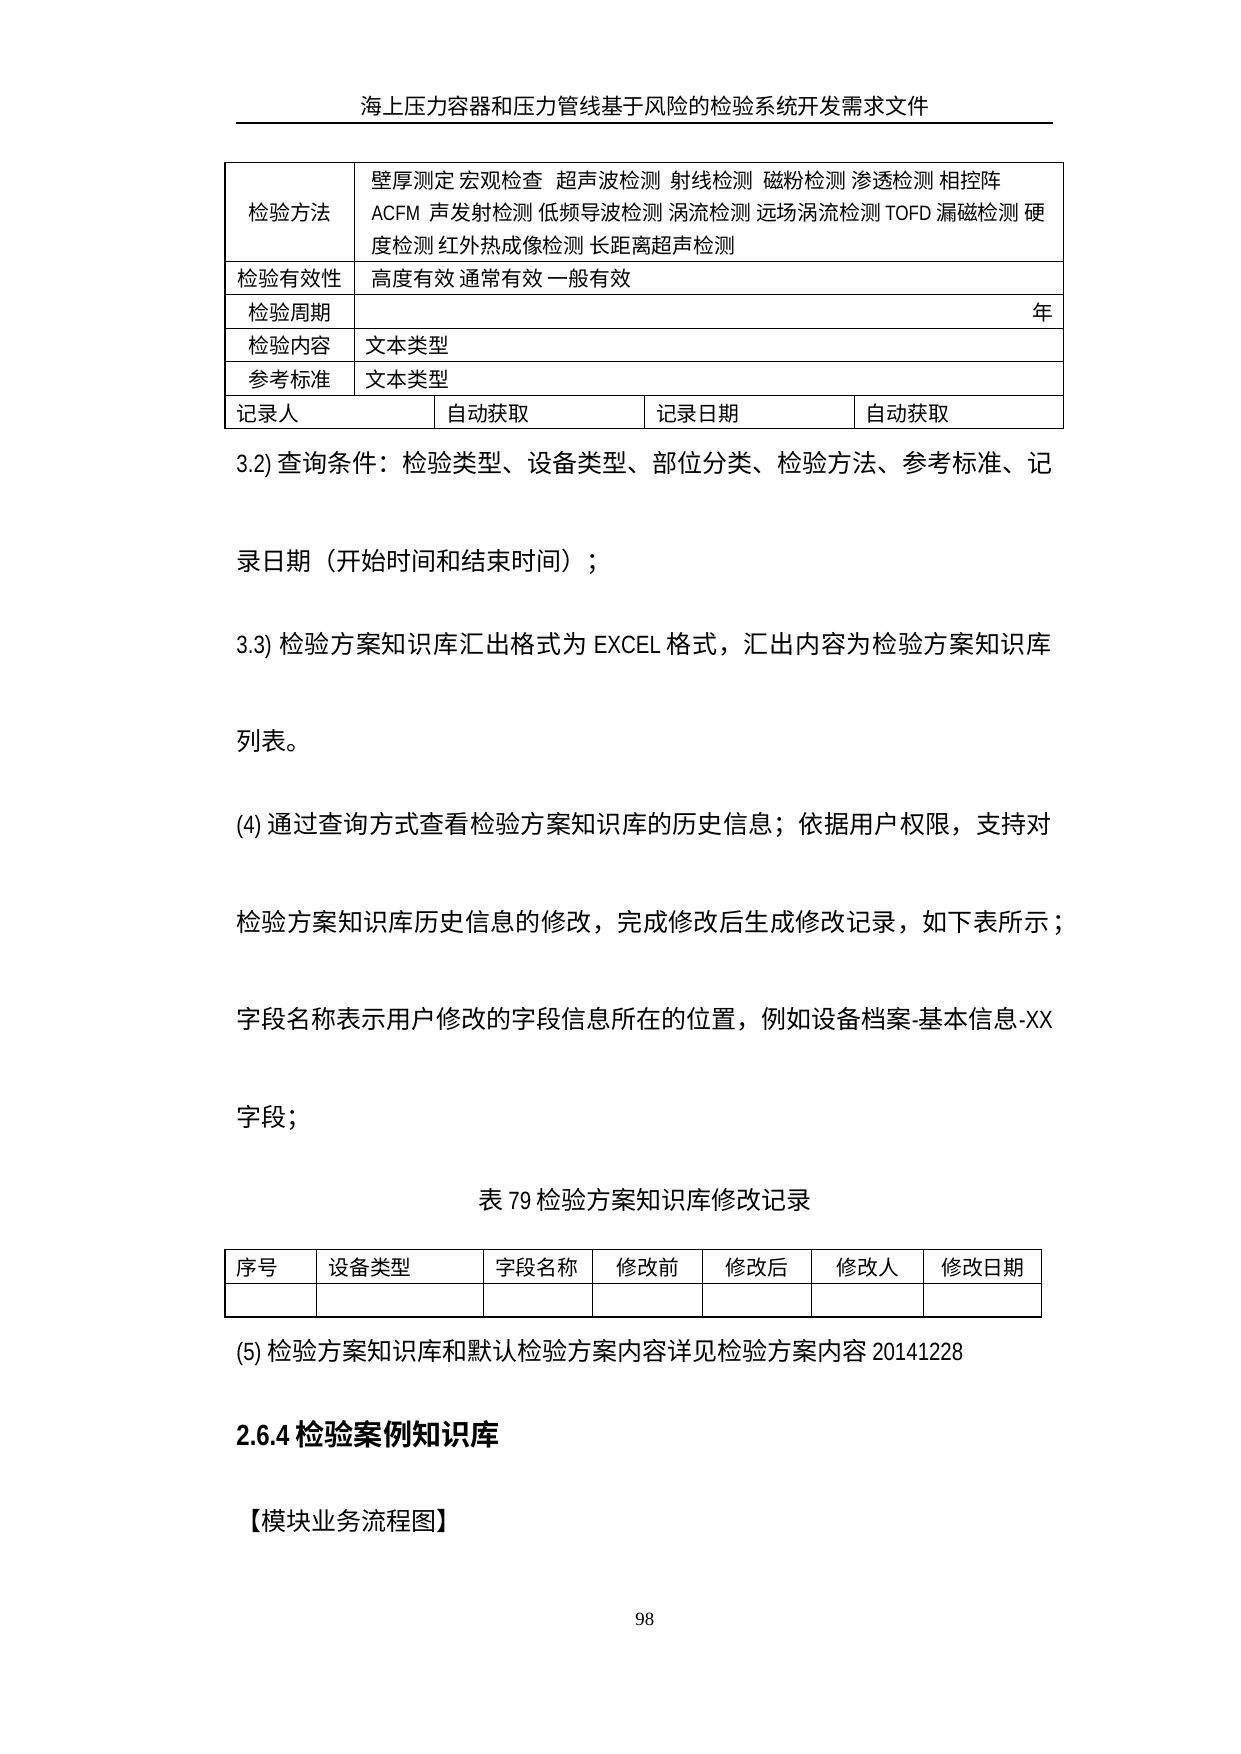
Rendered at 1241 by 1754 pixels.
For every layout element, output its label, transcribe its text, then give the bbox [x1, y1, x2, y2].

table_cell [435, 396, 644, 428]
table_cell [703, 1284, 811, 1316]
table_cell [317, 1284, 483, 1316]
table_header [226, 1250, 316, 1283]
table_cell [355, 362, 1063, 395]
list 3.2) 查询条件：检验类型、设备类型、部位分类、检验方法、参考标准、记录日期（开始时间和结束时间）； [236, 429, 1053, 592]
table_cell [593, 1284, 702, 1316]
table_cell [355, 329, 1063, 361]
list (5) 检验方案知识库和默认检验方案内容详见检验方案内容20141228 [236, 1317, 1053, 1382]
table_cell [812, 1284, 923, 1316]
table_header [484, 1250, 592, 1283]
list 表79检验方案知识库修改记录 [236, 1166, 1053, 1231]
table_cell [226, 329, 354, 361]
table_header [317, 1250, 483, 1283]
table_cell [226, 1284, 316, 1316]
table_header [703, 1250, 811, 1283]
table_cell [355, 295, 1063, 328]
list 3.3) 检验方案知识库汇出格式为EXCEL格式，汇出内容为检验方案知识库列表。 [236, 610, 1053, 772]
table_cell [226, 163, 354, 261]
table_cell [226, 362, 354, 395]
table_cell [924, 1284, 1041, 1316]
list 2.6.4检验案例知识库 [236, 1401, 1053, 1466]
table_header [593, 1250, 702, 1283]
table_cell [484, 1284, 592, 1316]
list (4) 通过查询方式查看检验方案知识库的历史信息；依据用户权限，支持对检验方案知识库历史信息的修改，完成修改后生成修改记录，如下表所示；字段名称表示用户修改的字段信息所在的位置，例如设备档案-基本信息-XX字段； [236, 791, 1053, 1148]
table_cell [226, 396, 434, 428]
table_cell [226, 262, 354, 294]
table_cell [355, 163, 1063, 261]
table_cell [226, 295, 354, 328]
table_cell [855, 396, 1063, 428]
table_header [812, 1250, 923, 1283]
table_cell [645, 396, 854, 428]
text 【模块业务流程图】 [236, 1487, 1053, 1552]
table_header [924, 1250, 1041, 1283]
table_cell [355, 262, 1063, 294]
